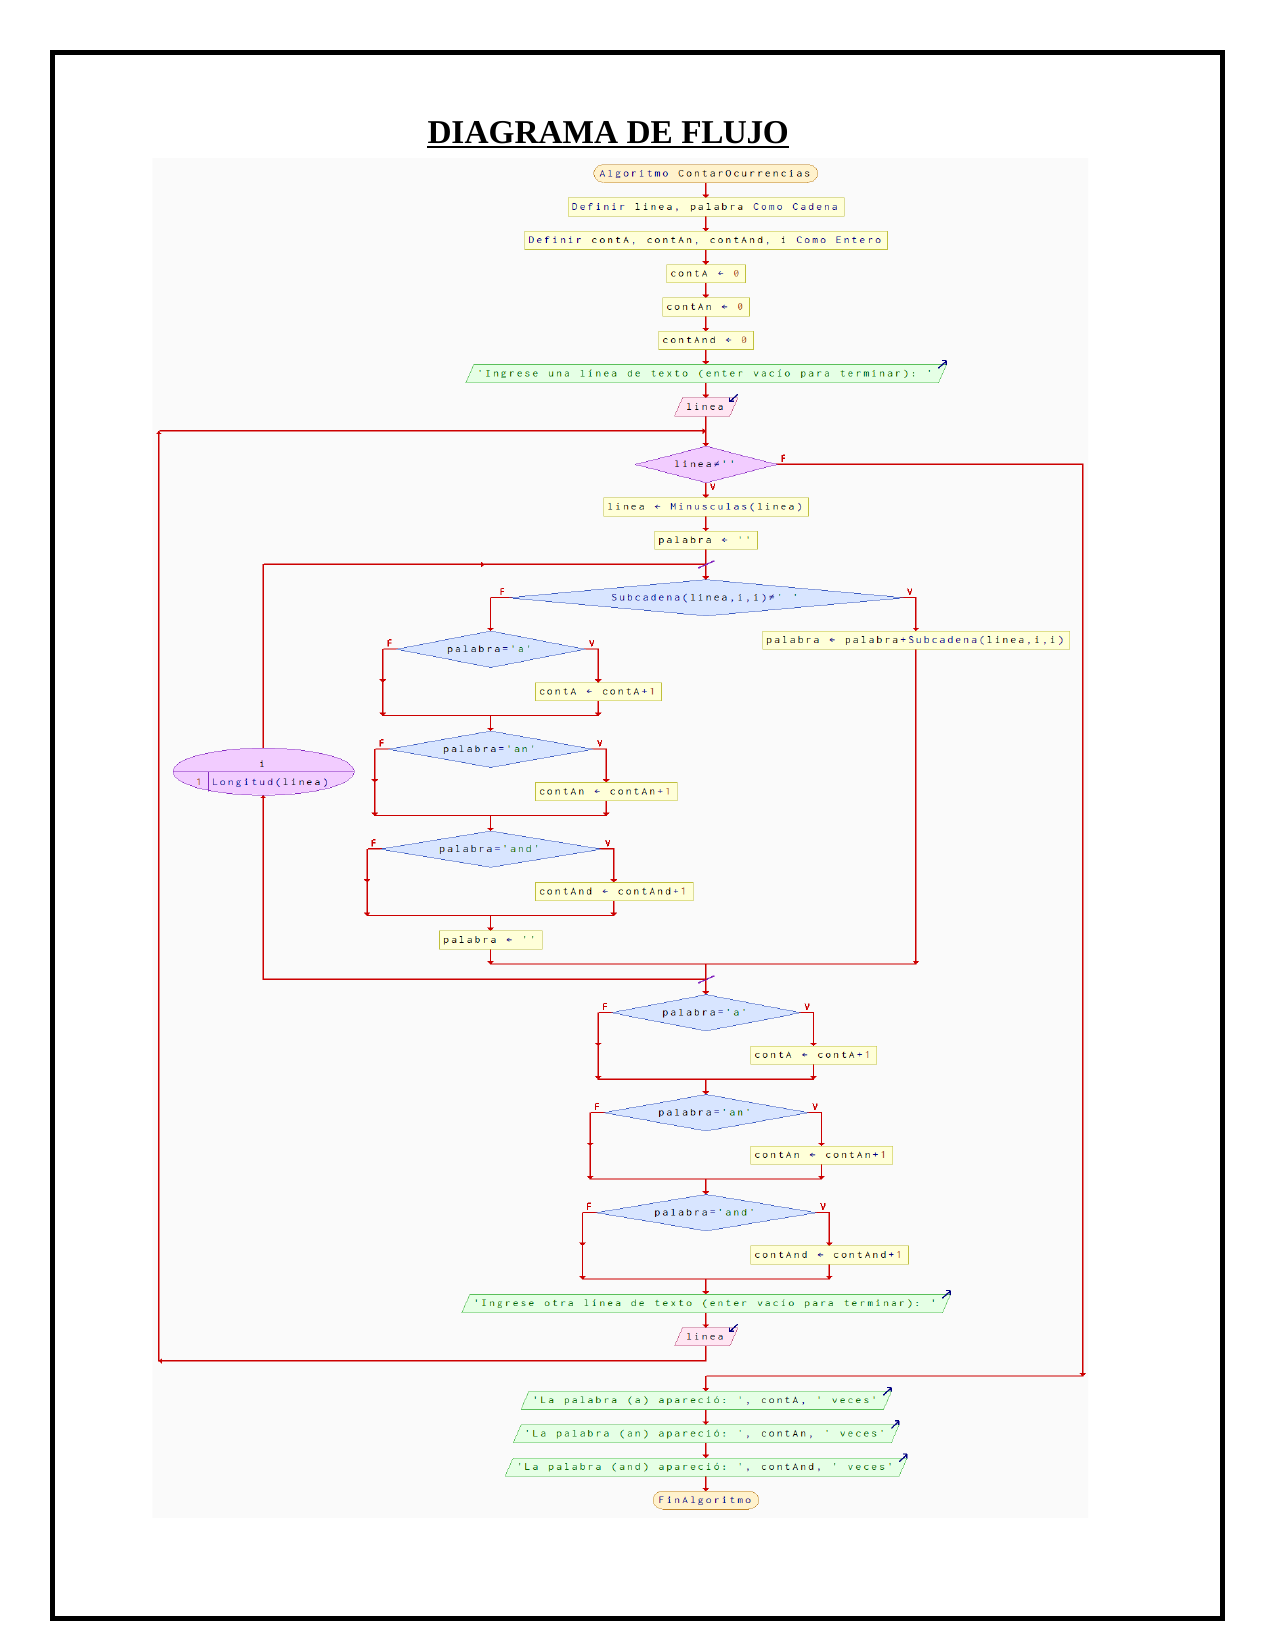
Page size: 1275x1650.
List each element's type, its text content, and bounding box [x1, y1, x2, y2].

subtitle DIAGRAMA DE FLUJO [129, 112, 1087, 151]
picture [152, 158, 1089, 1518]
